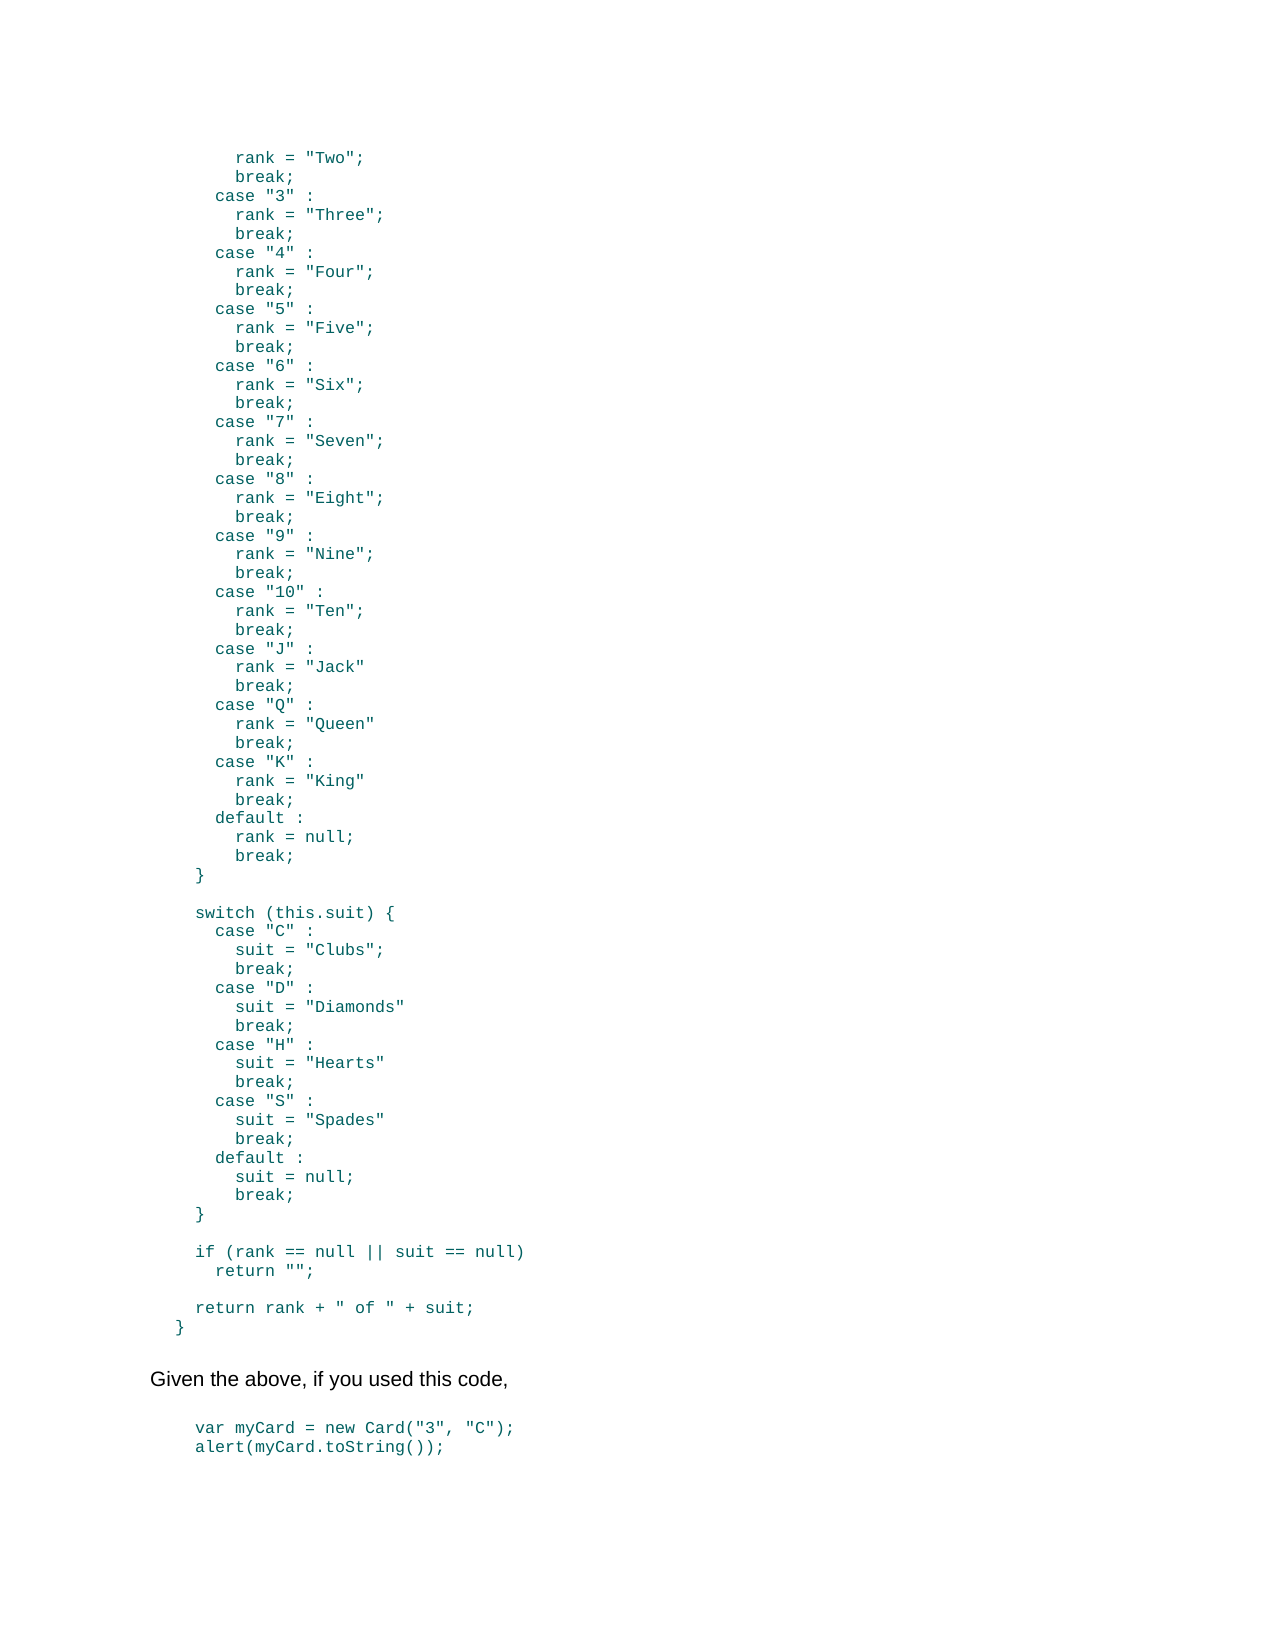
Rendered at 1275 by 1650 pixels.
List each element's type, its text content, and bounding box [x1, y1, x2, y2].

text break; [175, 621, 1125, 640]
text rank = "Nine"; [175, 546, 1125, 565]
text case "5" : [175, 301, 1125, 320]
text break; [175, 1187, 1125, 1206]
text } [175, 866, 1125, 885]
text rank = "Seven"; [175, 433, 1125, 452]
text break; [175, 395, 1125, 414]
text break; [175, 1130, 1125, 1149]
text rank = "King" [175, 772, 1125, 791]
text rank = "Three"; [175, 207, 1125, 225]
text suit = "Clubs"; [175, 942, 1125, 961]
text rank = "Jack" [175, 659, 1125, 678]
text switch (this.suit) { [175, 904, 1125, 923]
text alert(myCard.toString()); [175, 1439, 1125, 1458]
text case "K" : [175, 753, 1125, 772]
text case "Q" : [175, 697, 1125, 716]
text break; [175, 1074, 1125, 1093]
text rank = "Two"; [175, 150, 1125, 169]
text rank = "Six"; [175, 376, 1125, 395]
text Given the above, if you used this code, [150, 1367, 1125, 1391]
text return rank + " of " + suit; [175, 1300, 1125, 1319]
text suit = "Diamonds" [175, 998, 1125, 1017]
text break; [175, 338, 1125, 357]
text case "4" : [175, 244, 1125, 263]
text return ""; [175, 1262, 1125, 1281]
text } [175, 1206, 1125, 1225]
text case "S" : [175, 1093, 1125, 1112]
text break; [175, 848, 1125, 866]
text case "H" : [175, 1036, 1125, 1055]
text case "8" : [175, 471, 1125, 489]
text rank = "Queen" [175, 716, 1125, 734]
text break; [175, 961, 1125, 979]
text suit = "Spades" [175, 1112, 1125, 1130]
text case "10" : [175, 584, 1125, 602]
text break; [175, 225, 1125, 244]
text rank = "Five"; [175, 320, 1125, 338]
text rank = "Eight"; [175, 489, 1125, 508]
text case "6" : [175, 357, 1125, 376]
text break; [175, 565, 1125, 584]
text break; [175, 282, 1125, 301]
text rank = "Four"; [175, 263, 1125, 282]
text break; [175, 791, 1125, 810]
text break; [175, 1017, 1125, 1036]
text break; [175, 169, 1125, 188]
text if (rank == null || suit == null) [175, 1243, 1125, 1262]
text } [175, 1319, 1125, 1338]
text case "3" : [175, 188, 1125, 207]
text suit = null; [175, 1168, 1125, 1187]
text case "D" : [175, 979, 1125, 998]
text break; [175, 678, 1125, 697]
text break; [175, 452, 1125, 471]
text var myCard = new Card("3", "C"); [175, 1420, 1125, 1439]
text suit = "Hearts" [175, 1055, 1125, 1074]
text case "J" : [175, 640, 1125, 659]
text case "7" : [175, 414, 1125, 433]
text case "C" : [175, 923, 1125, 942]
text rank = "Ten"; [175, 602, 1125, 621]
text default : [175, 1149, 1125, 1168]
text break; [175, 508, 1125, 527]
text case "9" : [175, 527, 1125, 546]
text default : [175, 810, 1125, 829]
text rank = null; [175, 829, 1125, 848]
text break; [175, 734, 1125, 753]
